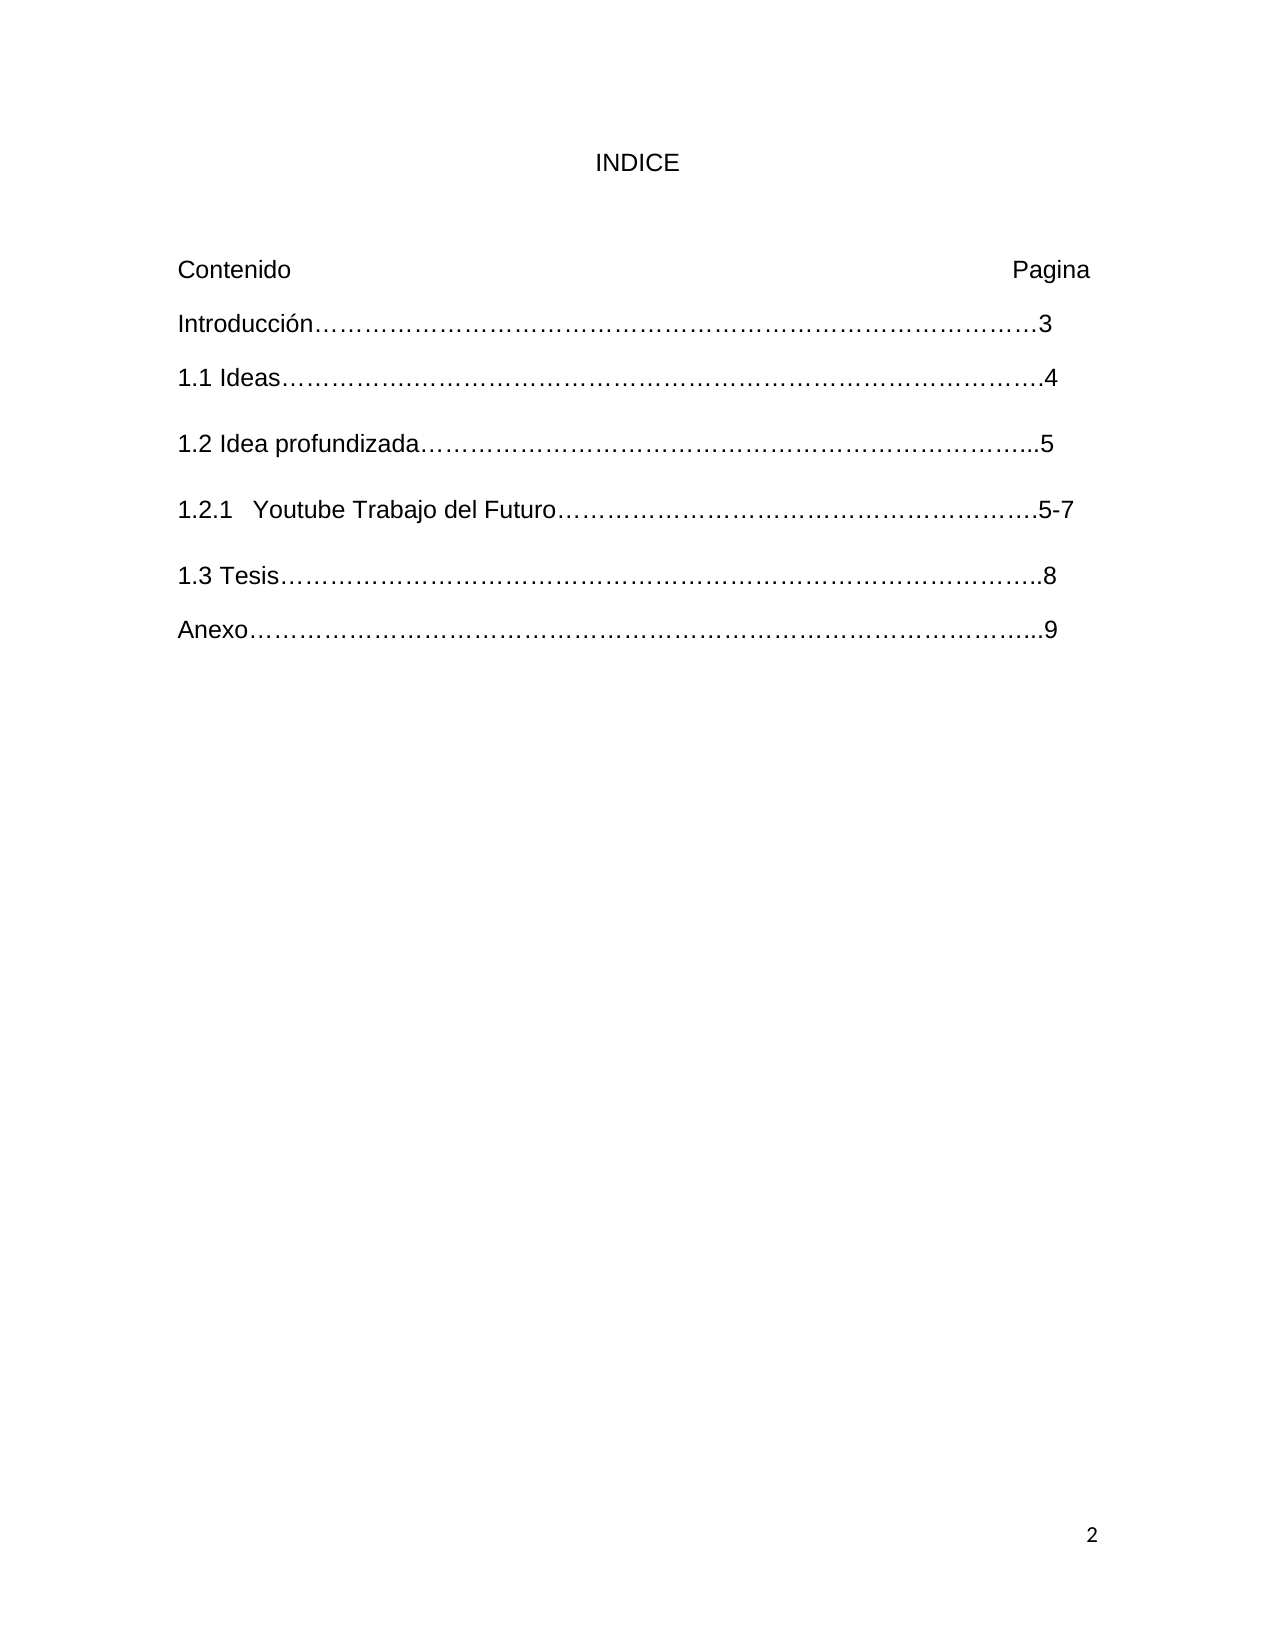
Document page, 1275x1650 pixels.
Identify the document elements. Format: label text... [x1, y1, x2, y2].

list Idea profundizada………………………………………………………………...5 [177, 429, 1098, 458]
list Ideas…………….………………………………………………………………….4 [177, 363, 1098, 392]
list Tesis………………………………………………………………………………..8 [177, 561, 1098, 590]
text Anexo…………………………………………………………………………………...9 [177, 615, 1098, 644]
text Contenido Pagina [177, 255, 1098, 284]
text INDICE [177, 148, 1098, 176]
text Introducción……………………………………………………………………………3 [177, 309, 1098, 338]
list Youtube Trabajo del Futuro………………………………………………….5-7 [177, 495, 1098, 524]
